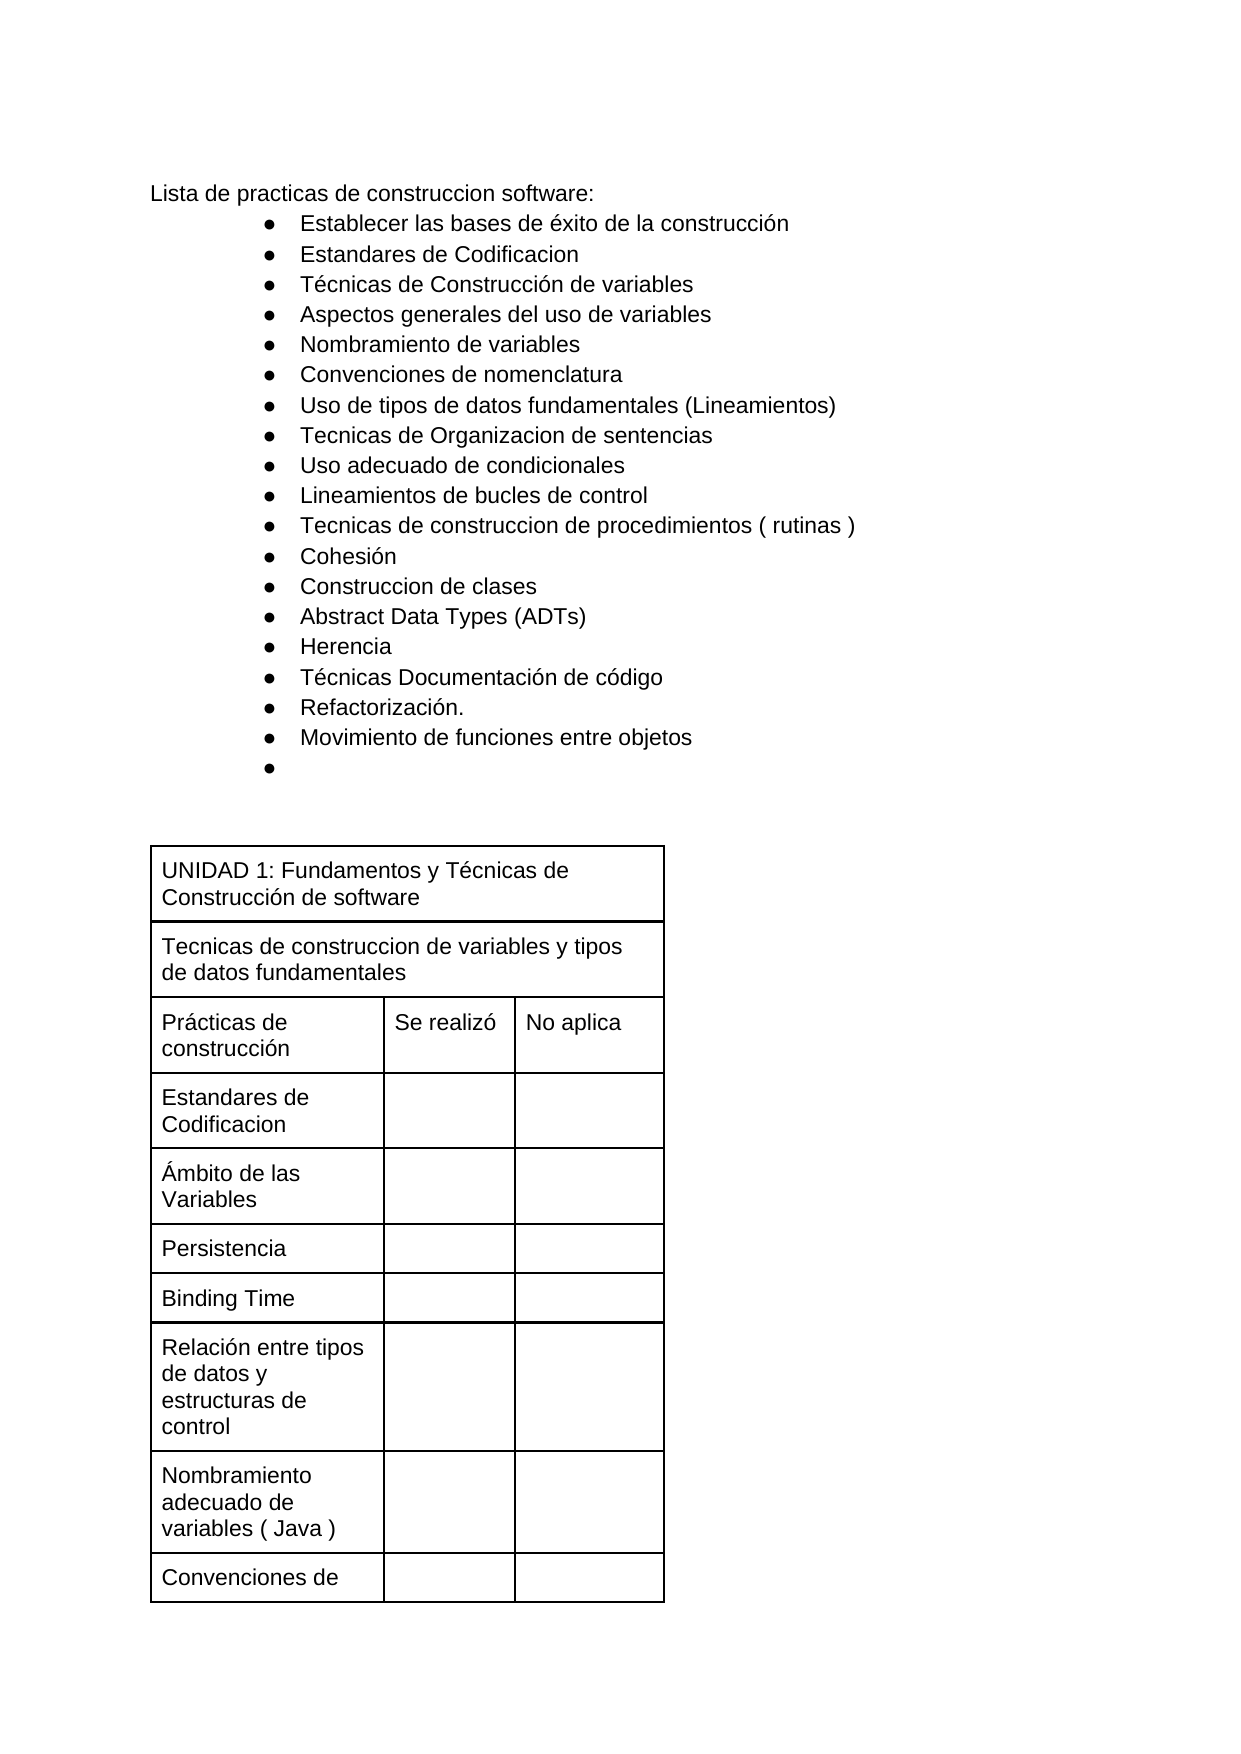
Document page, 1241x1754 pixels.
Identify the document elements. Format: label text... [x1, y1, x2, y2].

list Uso adecuado de condicionales [262, 452, 1090, 478]
list Técnicas Documentación de código [262, 663, 1090, 690]
table_cell [385, 1554, 514, 1601]
table_cell Estandares de Codificacion [152, 1074, 383, 1147]
table_cell [385, 1324, 514, 1450]
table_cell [152, 1554, 383, 1601]
table_cell Prácticas de construcción [152, 998, 383, 1072]
list Tecnicas de Organizacion de sentencias [262, 422, 1090, 448]
table_cell [516, 1149, 663, 1223]
table_cell [385, 1074, 514, 1147]
table_cell No aplica [516, 998, 663, 1072]
table_cell [516, 1225, 663, 1272]
table_cell Tecnicas de construccion de variables y tipos de datos fundamentales [152, 923, 663, 996]
table_cell [385, 1225, 514, 1272]
table_cell Ámbito de las Variables [152, 1149, 383, 1223]
list Construccion de clases [262, 573, 1090, 599]
list Herencia [262, 633, 1090, 660]
table_cell [516, 1274, 663, 1321]
table_cell [385, 1274, 514, 1321]
list Uso de tipos de datos fundamentales (Lineamientos) [262, 392, 1090, 418]
list Tecnicas de construccion de procedimientos ( rutinas ) [262, 512, 1090, 539]
table_header UNIDAD 1: Fundamentos y Técnicas de Construcción de software [152, 847, 663, 920]
list Estandares de Codificacion [262, 241, 1090, 267]
list Nombramiento de variables [262, 331, 1090, 358]
table_cell [516, 1554, 663, 1601]
list Establecer las bases de éxito de la construcción [262, 210, 1090, 237]
table_cell [516, 1324, 663, 1450]
table_cell Persistencia [152, 1225, 383, 1272]
list Lineamientos de bucles de control [262, 482, 1090, 509]
table_cell Se realizó [385, 998, 514, 1072]
list Cohesión [262, 543, 1090, 569]
list Refactorización. [262, 694, 1090, 720]
table_cell Nombramiento adecuado de variables ( Java ) [152, 1452, 383, 1552]
list Movimiento de funciones entre objetos [262, 724, 1090, 750]
table_cell [385, 1149, 514, 1223]
table_cell Binding Time [152, 1274, 383, 1321]
table_cell [516, 1074, 663, 1147]
text Lista de practicas de construccion software: [150, 180, 1090, 207]
list Abstract Data Types (ADTs) [262, 603, 1090, 629]
list Técnicas de Construcción de variables [262, 271, 1090, 297]
table_cell Relación entre tipos de datos y estructuras de control [152, 1324, 383, 1450]
list Aspectos generales del uso de variables [262, 301, 1090, 327]
list Convenciones de nomenclatura [262, 361, 1090, 388]
table_cell [385, 1452, 514, 1552]
table_cell [516, 1452, 663, 1552]
